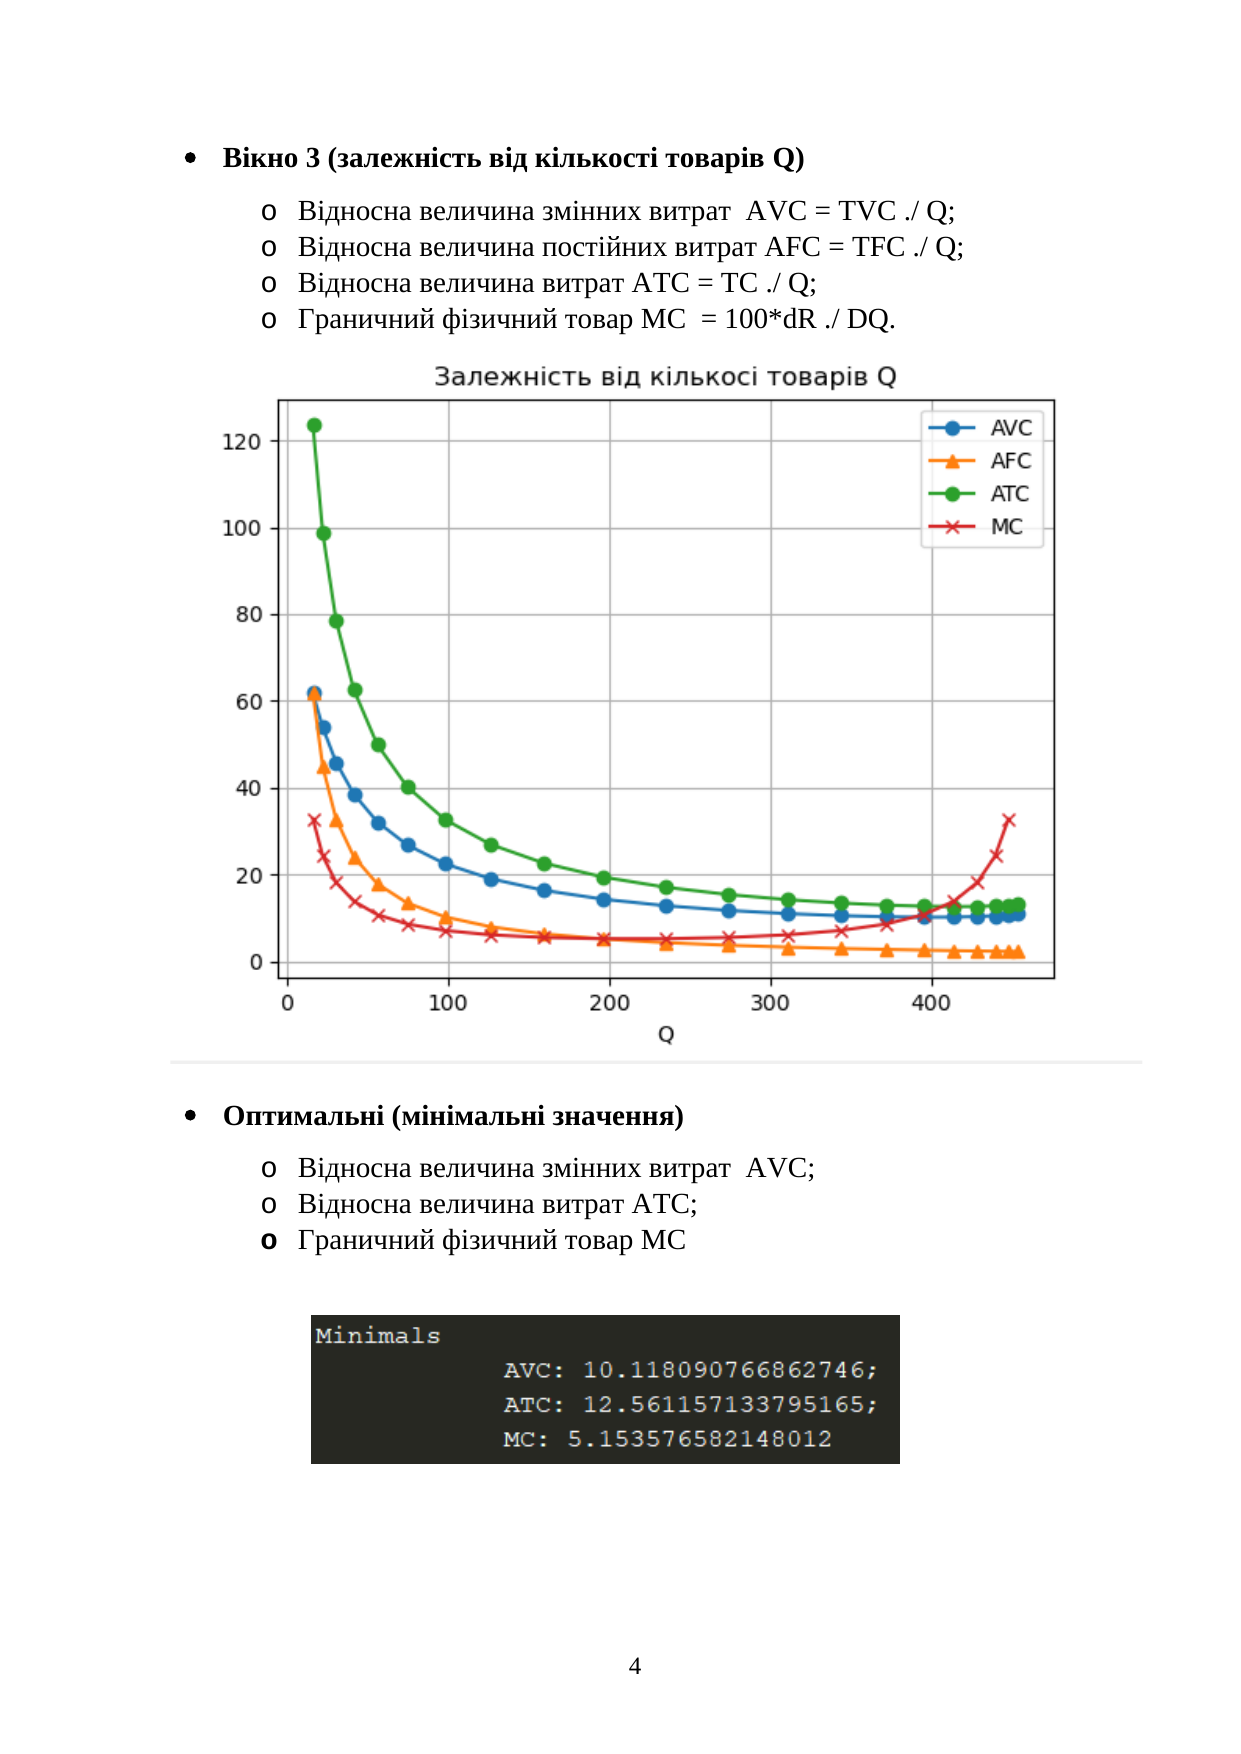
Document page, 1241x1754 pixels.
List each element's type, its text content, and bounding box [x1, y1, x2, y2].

list Оптимальні (мінімальні значення) [185, 1098, 1122, 1132]
list Граничний фізичний товар MC = 100*dR ./ DQ. [260, 301, 1122, 337]
list Відносна величина змінних витрат AVC; [260, 1150, 1122, 1186]
picture [311, 1315, 900, 1464]
list Відносна величина постійних витрат AFC = TFC ./ Q; [260, 229, 1122, 265]
list Відносна величина витрат ATC = TC ./ Q; [260, 265, 1122, 301]
list Вікно 3 (залежність від кількості товарів Q) [185, 141, 1122, 174]
list Граничний фізичний товар MC [260, 1222, 1122, 1258]
picture [170, 349, 1143, 1064]
list Відносна величина витрат ATC; [260, 1186, 1122, 1222]
list Відносна величина змінних витрат AVC = TVC ./ Q; [260, 193, 1122, 229]
